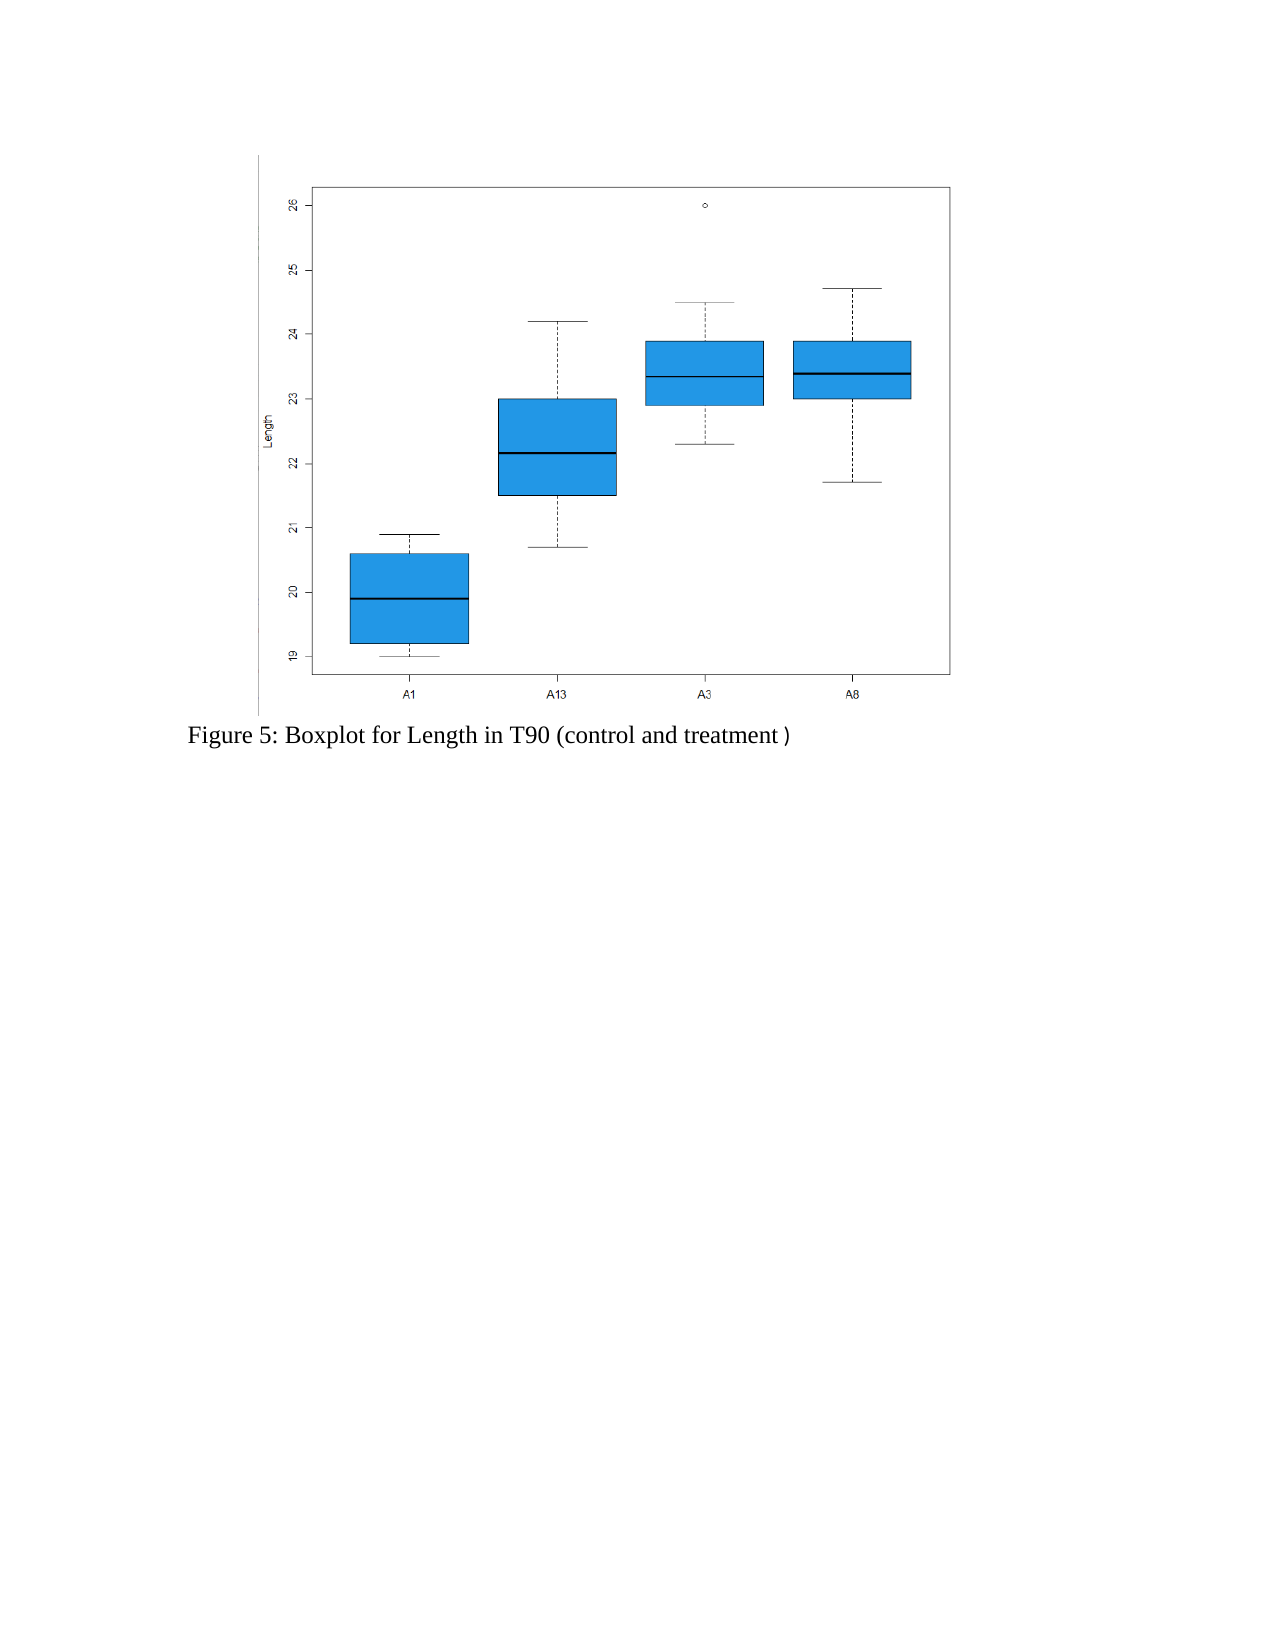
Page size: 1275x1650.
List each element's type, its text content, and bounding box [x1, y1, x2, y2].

picture [258, 155, 967, 716]
